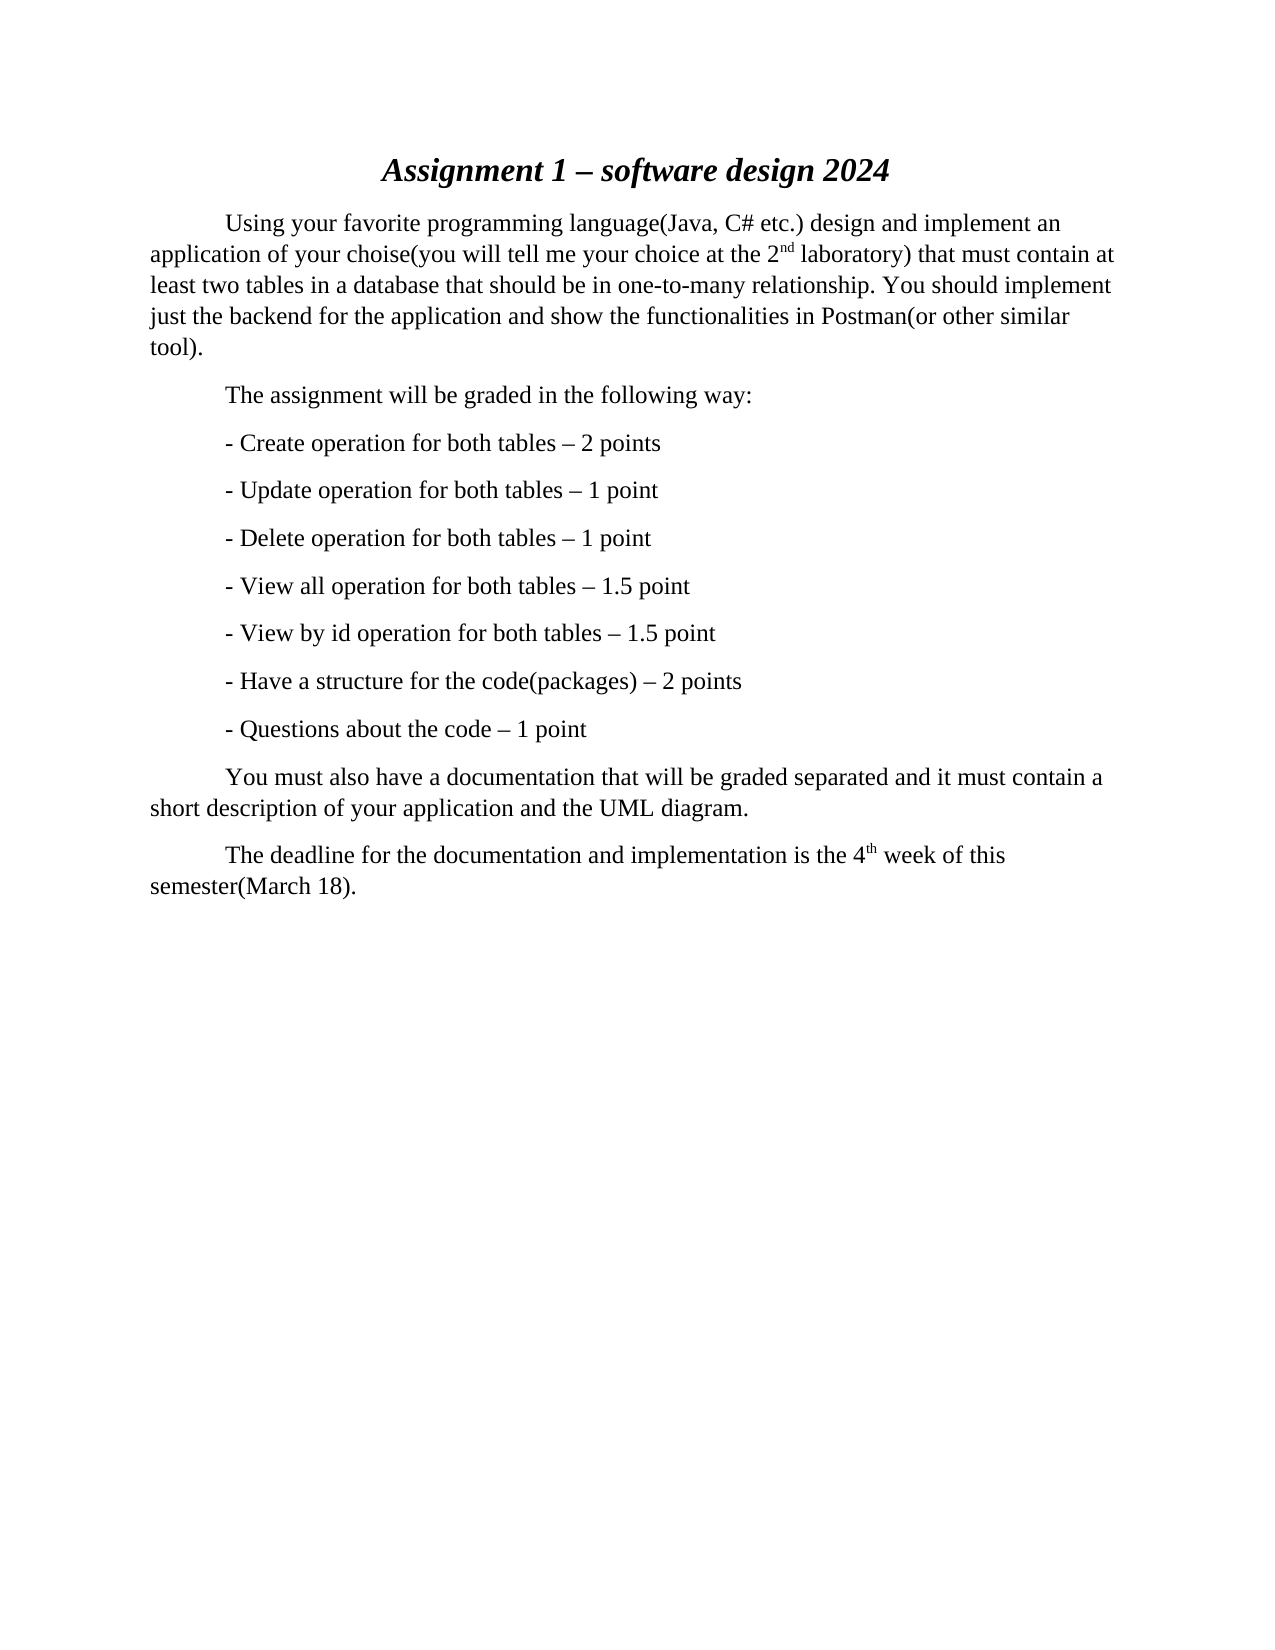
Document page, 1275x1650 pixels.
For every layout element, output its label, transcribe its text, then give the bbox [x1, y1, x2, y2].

text - Update operation for both tables – 1 point [150, 475, 1125, 504]
text - Questions about the code – 1 point [150, 714, 1125, 743]
text Using your favorite programming language(Java, C# etc.) design and implement an application of your choise(you will tell me your choice at the 2nd laboratory) that must contain at least two tables in a database that should be in one-to-many relationship. You should implement just the backend for the application and show the functionalities in Postman(or other similar tool). [150, 208, 1125, 361]
text - View all operation for both tables – 1.5 point [150, 571, 1125, 599]
text - Delete operation for both tables – 1 point [150, 523, 1125, 552]
text - View by id operation for both tables – 1.5 point [150, 618, 1125, 647]
text The deadline for the documentation and implementation is the 4th week of this semester(March 18). [150, 840, 1125, 900]
text The assignment will be graded in the following way: [150, 380, 1125, 409]
text - Create operation for both tables – 2 points [150, 428, 1125, 456]
text - Have a structure for the code(packages) – 2 points [150, 666, 1125, 695]
text You must also have a documentation that will be graded separated and it must contain a short description of your application and the UML diagram. [150, 762, 1125, 821]
text Assignment 1 – software design 2024 [150, 150, 1125, 188]
